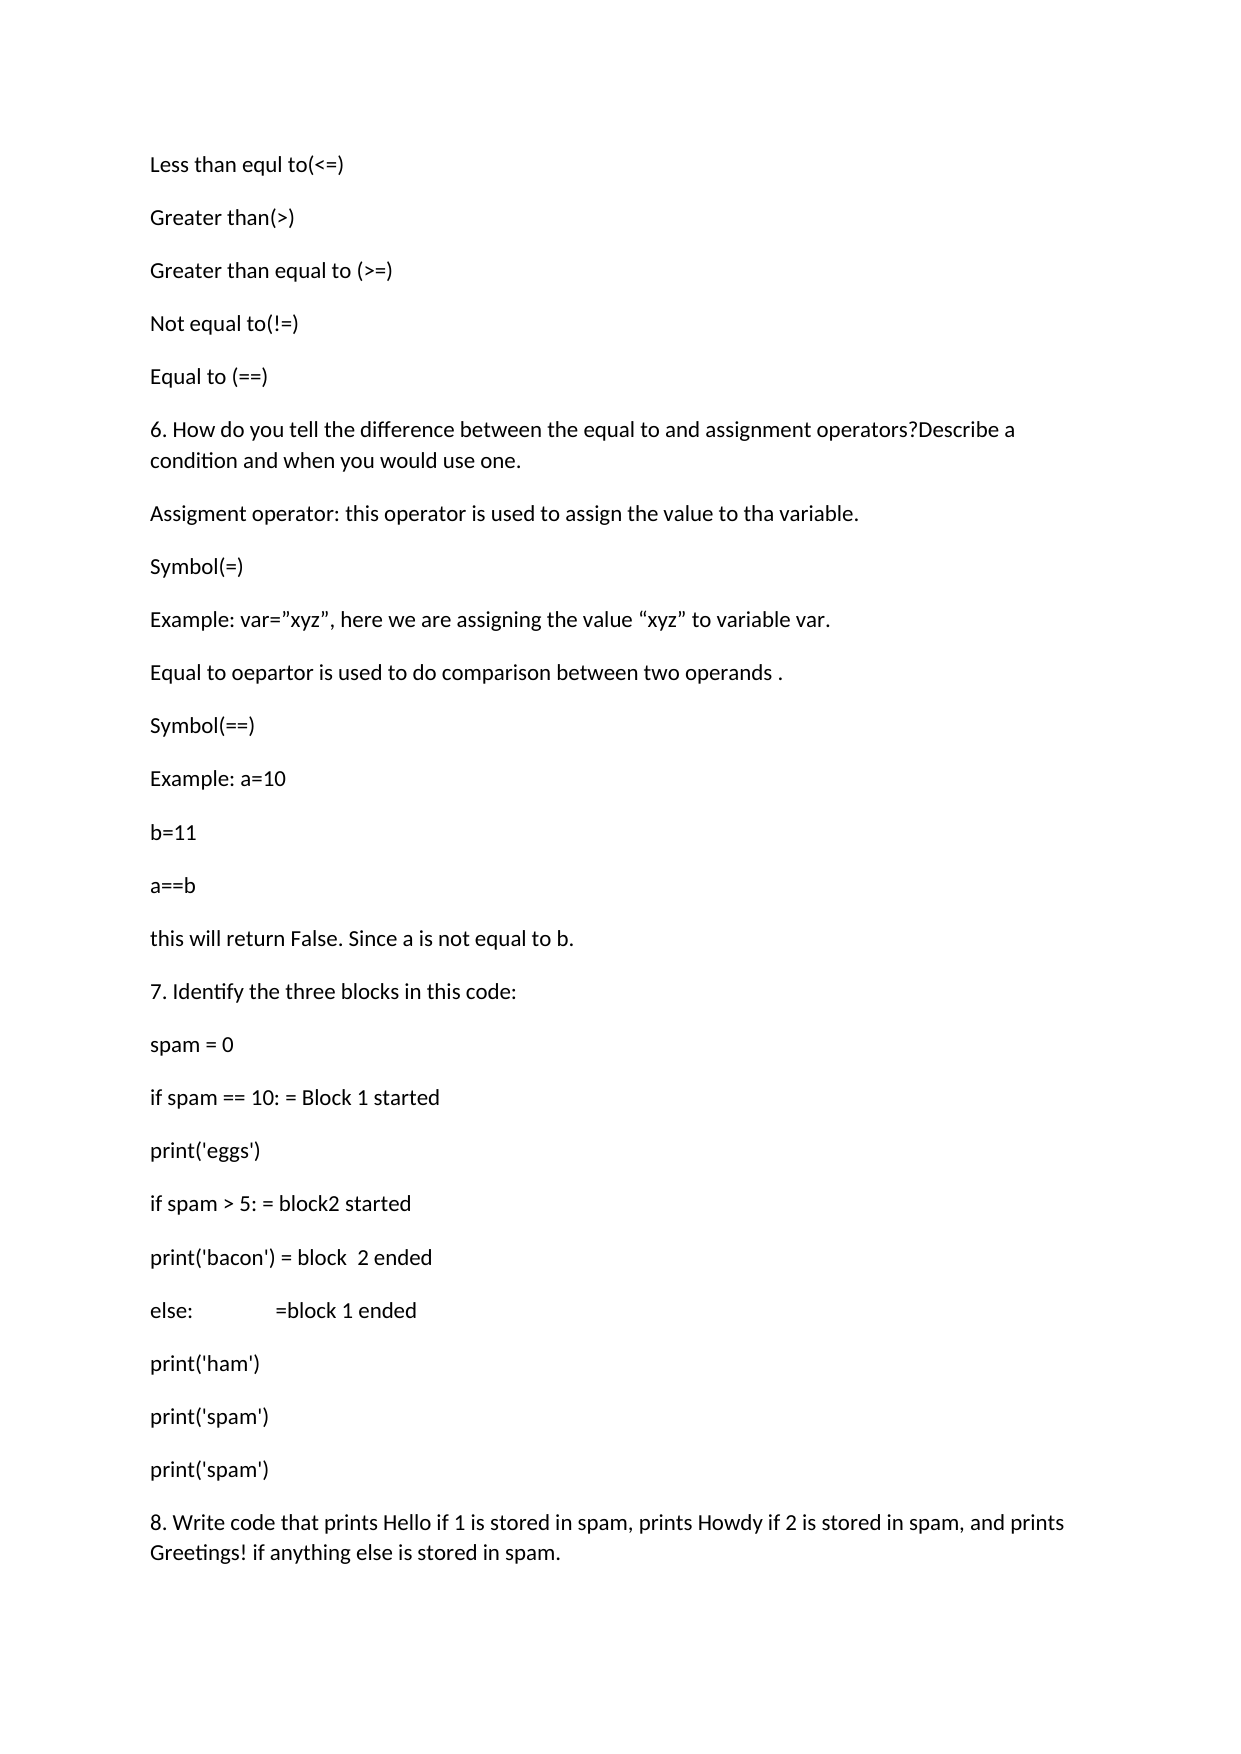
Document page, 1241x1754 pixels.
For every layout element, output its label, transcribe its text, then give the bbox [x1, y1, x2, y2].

text spam = 0 [150, 1030, 1090, 1058]
text print('ham') [150, 1349, 1090, 1377]
text Symbol(==) [150, 711, 1090, 739]
text b=11 [150, 818, 1090, 846]
text print('spam') [150, 1402, 1090, 1430]
text print('spam') [150, 1455, 1090, 1483]
text Greater than equal to (>=) [150, 256, 1090, 284]
text print('eggs') [150, 1136, 1090, 1164]
text Symbol(=) [150, 552, 1090, 580]
text Equal to oepartor is used to do comparison between two operands . [150, 658, 1090, 686]
text print('bacon') = block 2 ended [150, 1243, 1090, 1271]
text 8. Write code that prints Hello if 1 is stored in spam, prints Howdy if 2 is stored in spam, and prints Greetings! if anything else is stored in spam. [150, 1508, 1090, 1567]
text a==b [150, 871, 1090, 899]
text 7. Identify the three blocks in this code: [150, 977, 1090, 1005]
text Equal to (==) [150, 362, 1090, 391]
text if spam > 5: = block2 started [150, 1189, 1090, 1218]
text if spam == 10: = Block 1 started [150, 1083, 1090, 1111]
text 6. How do you tell the difference between the equal to and assignment operators?Describe a condition and when you would use one. [150, 416, 1090, 474]
text else: =block 1 ended [150, 1296, 1090, 1324]
text Example: var=”xyz”, here we are assigning the value “xyz” to variable var. [150, 605, 1090, 633]
text Greater than(>) [150, 203, 1090, 231]
text Example: a=10 [150, 764, 1090, 793]
text Less than equl to(<=) [150, 150, 1090, 178]
text Not equal to(!=) [150, 309, 1090, 337]
text Assigment operator: this operator is used to assign the value to tha variable. [150, 499, 1090, 527]
text this will return False. Since a is not equal to b. [150, 924, 1090, 952]
